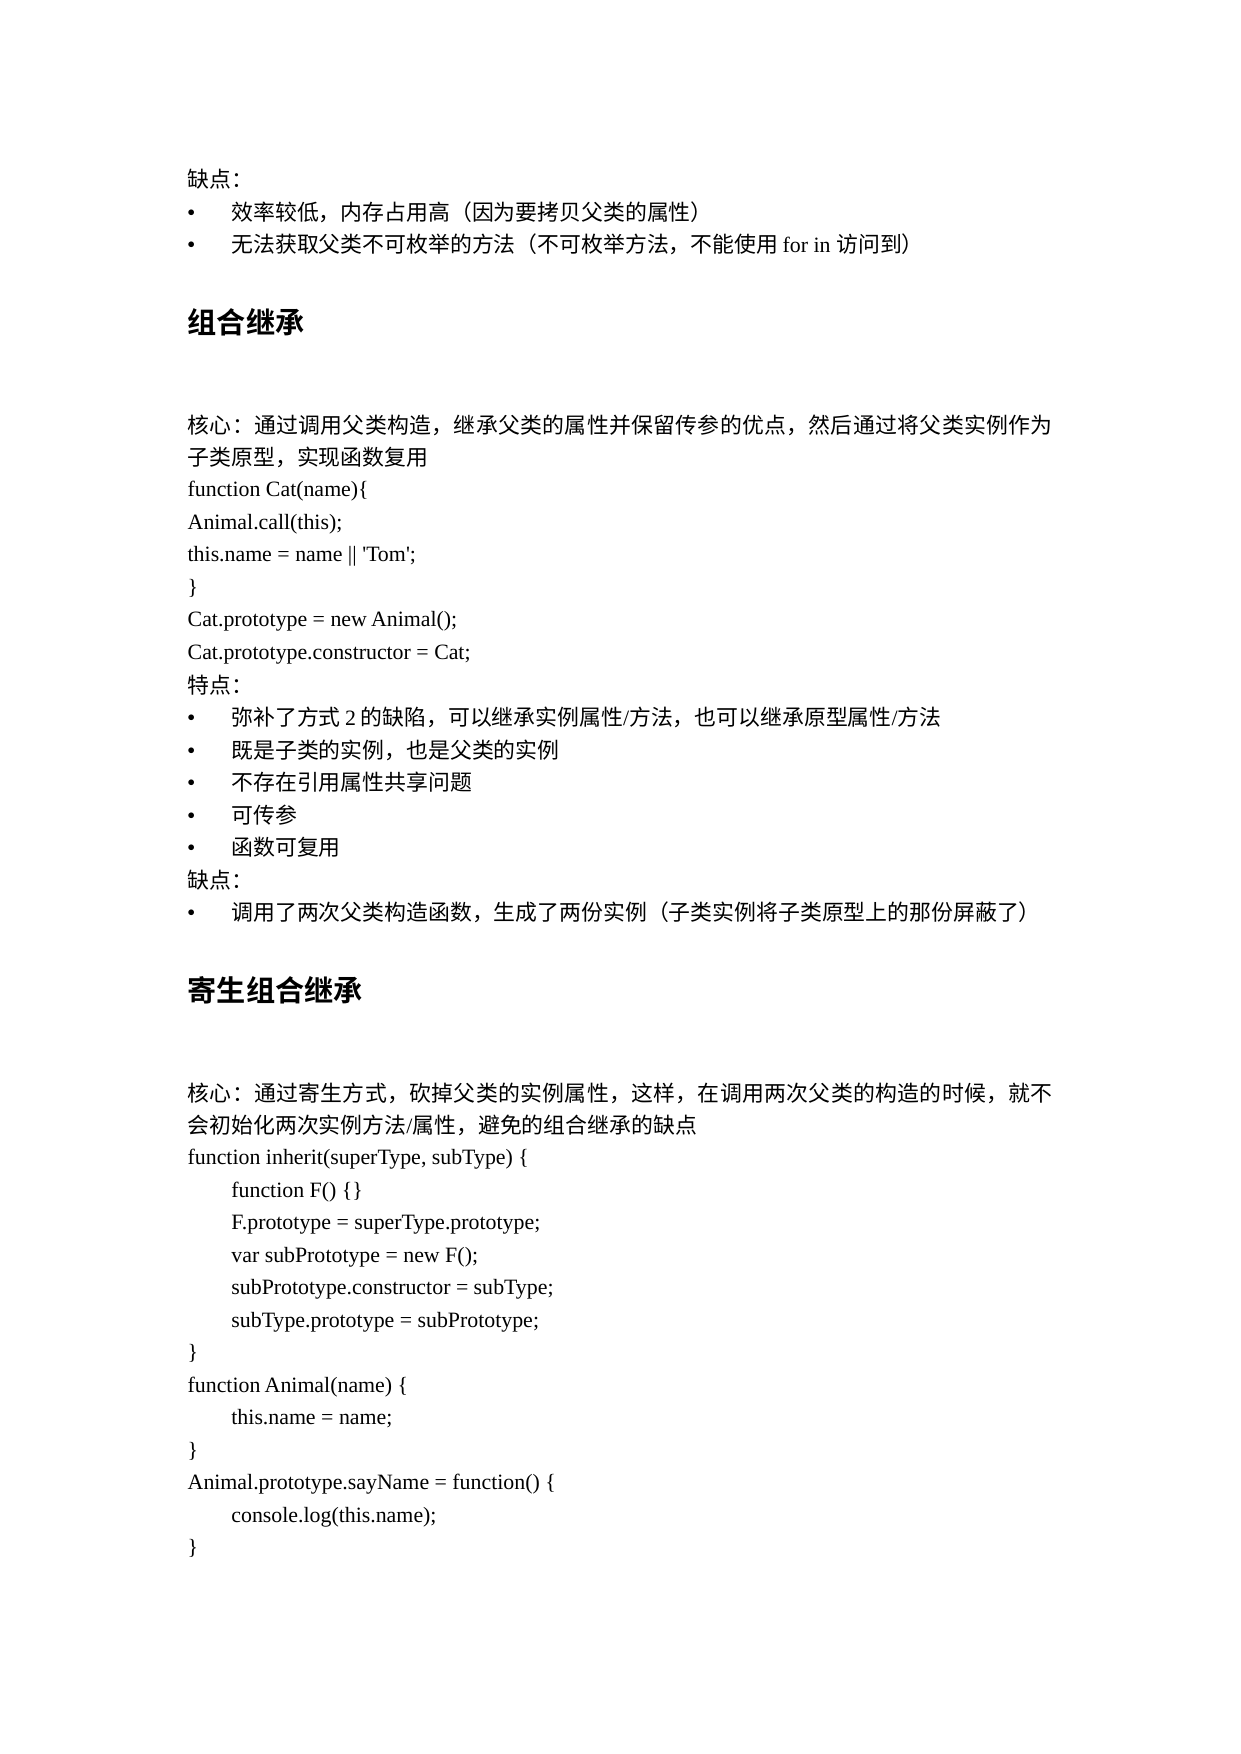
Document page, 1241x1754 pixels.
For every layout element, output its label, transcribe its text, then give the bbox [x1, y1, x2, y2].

subtitle 寄生组合继承 [187, 957, 1053, 1022]
text Cat.prototype = new Animal(); [187, 602, 1053, 635]
text function Animal(name) { [187, 1368, 1053, 1401]
text 特点： [187, 667, 1053, 700]
list 弥补了方式2的缺陷，可以继承实例属性/方法，也可以继承原型属性/方法 [187, 700, 1053, 732]
list 可传参 [187, 797, 1053, 830]
list 函数可复用 [187, 830, 1053, 862]
text console.log(this.name); [187, 1498, 1053, 1531]
list 既是子类的实例，也是父类的实例 [187, 732, 1053, 765]
list 调用了两次父类构造函数，生成了两份实例（子类实例将子类原型上的那份屏蔽了） [187, 895, 1053, 927]
list 效率较低，内存占用高（因为要拷贝父类的属性） [187, 194, 1053, 227]
list 无法获取父类不可枚举的方法（不可枚举方法，不能使用for in 访问到） [187, 227, 1053, 259]
text Cat.prototype.constructor = Cat; [187, 635, 1053, 667]
text } [187, 1531, 1053, 1563]
list 不存在引用属性共享问题 [187, 765, 1053, 797]
text 核心：通过寄生方式，砍掉父类的实例属性，这样，在调用两次父类的构造的时候，就不会初始化两次实例方法/属性，避免的组合继承的缺点 [187, 1076, 1053, 1141]
text } [187, 1433, 1053, 1466]
subtitle 组合继承 [187, 289, 1053, 354]
text var subPrototype = new F(); [187, 1238, 1053, 1271]
text F.prototype = superType.prototype; [187, 1206, 1053, 1238]
text subType.prototype = subPrototype; [187, 1303, 1053, 1336]
text subPrototype.constructor = subType; [187, 1271, 1053, 1303]
text function F() {} [187, 1173, 1053, 1206]
text function Cat(name){ [187, 472, 1053, 505]
text } [187, 1336, 1053, 1368]
text 核心：通过调用父类构造，继承父类的属性并保留传参的优点，然后通过将父类实例作为子类原型，实现函数复用 [187, 407, 1053, 472]
text Animal.prototype.sayName = function() { [187, 1466, 1053, 1498]
text this.name = name || 'Tom'; [187, 537, 1053, 570]
text this.name = name; [187, 1401, 1053, 1433]
text 缺点： [187, 862, 1053, 895]
text 缺点： [187, 162, 1053, 194]
text Animal.call(this); [187, 505, 1053, 537]
text function inherit(superType, subType) { [187, 1141, 1053, 1173]
text } [187, 570, 1053, 602]
